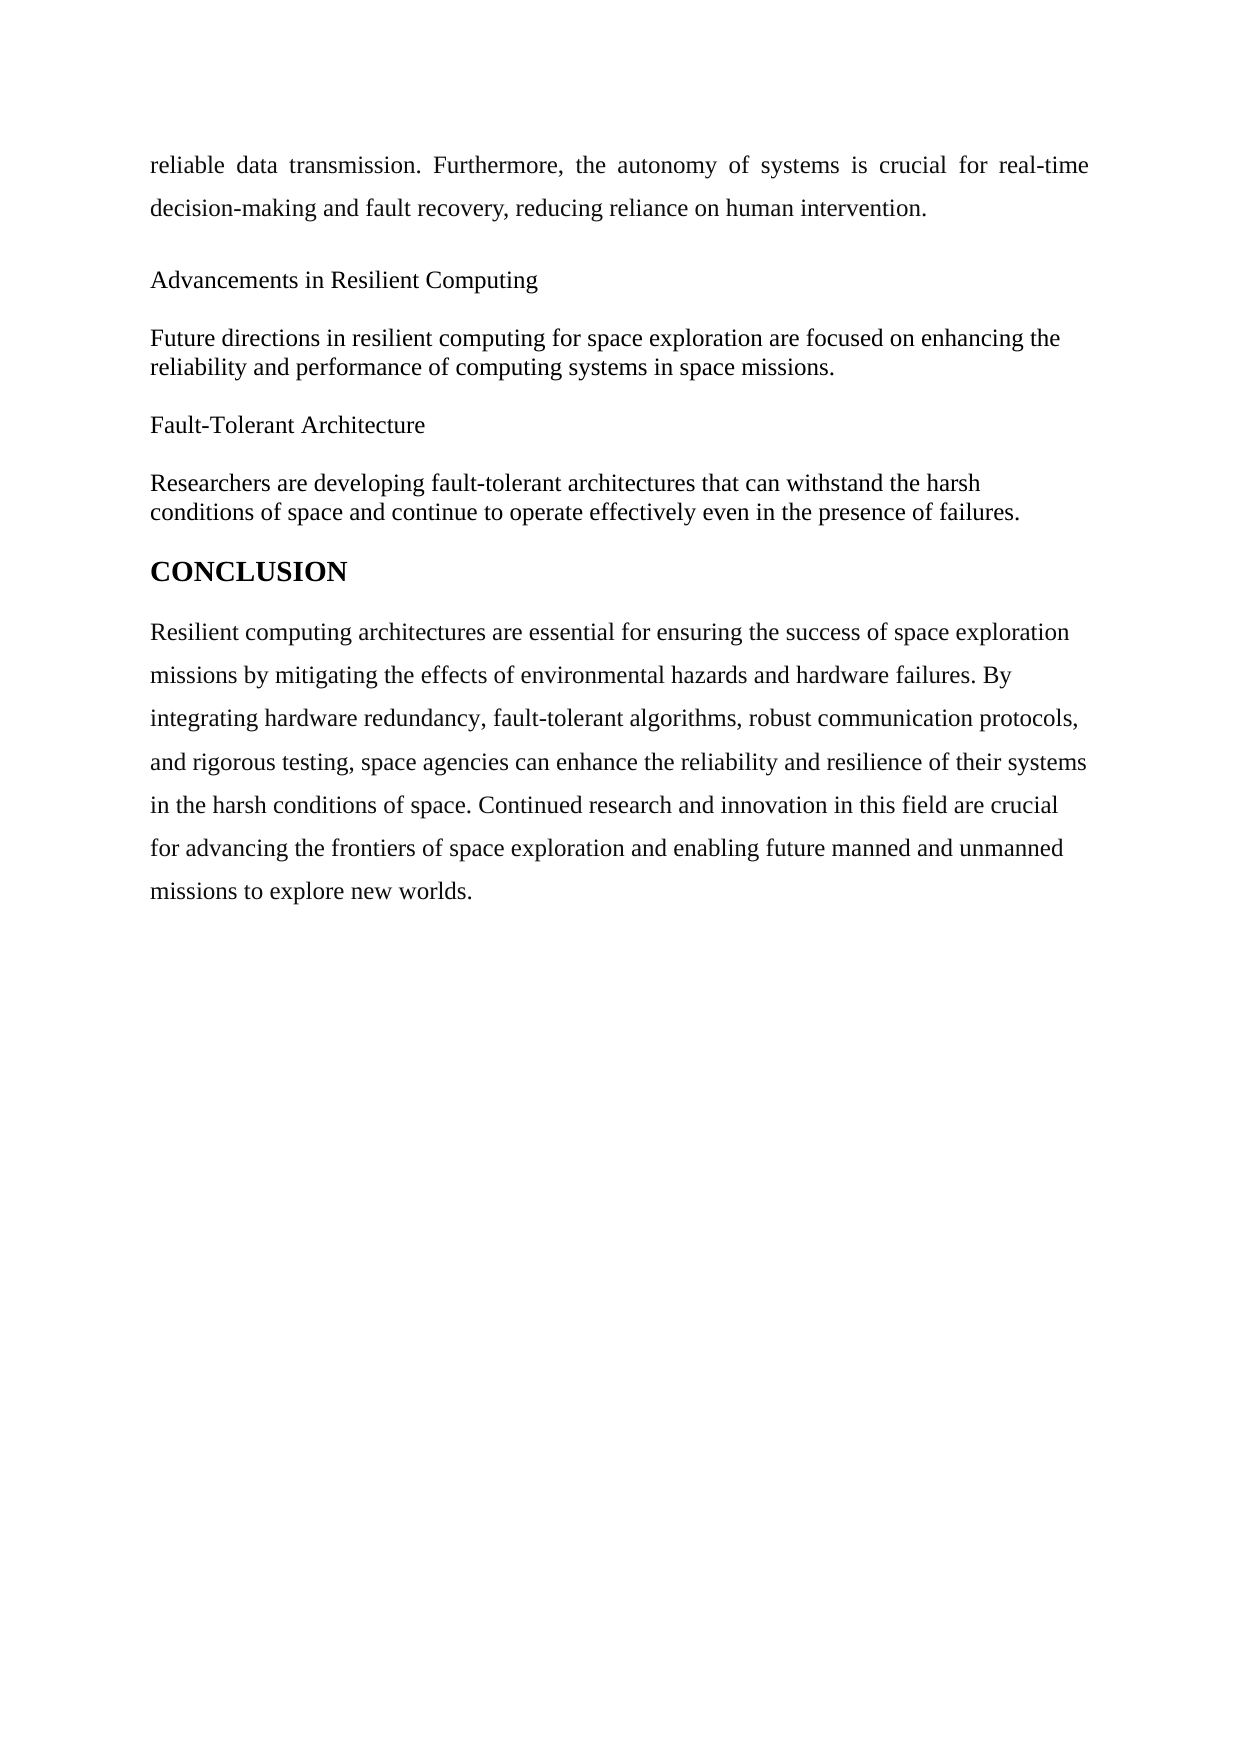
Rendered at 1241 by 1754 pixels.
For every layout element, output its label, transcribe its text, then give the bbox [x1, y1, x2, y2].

text CONCLUSION [150, 554, 1090, 588]
text Resilient computing architectures are essential for ensuring the success of space exploration missions by mitigating the effects of environmental hazards and hardware failures. By integrating hardware redundancy, fault-tolerant algorithms, robust communication protocols, and rigorous testing, space agencies can enhance the reliability and resilience of their systems in the harsh conditions of space. Continued research and innovation in this field are crucial for advancing the frontiers of space exploration and enabling future manned and unmanned missions to explore new worlds. [150, 617, 1090, 905]
text Researchers are developing fault-tolerant architectures that can withstand the harsh conditions of space and continue to operate effectively even in the presence of failures. [150, 468, 1090, 525]
text Future directions in resilient computing for space exploration are focused on enhancing the reliability and performance of computing systems in space missions. [150, 323, 1090, 381]
text Fault-Tolerant Architecture [150, 410, 1090, 439]
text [150, 179, 1090, 222]
text Advancements in Resilient Computing [150, 265, 1090, 294]
